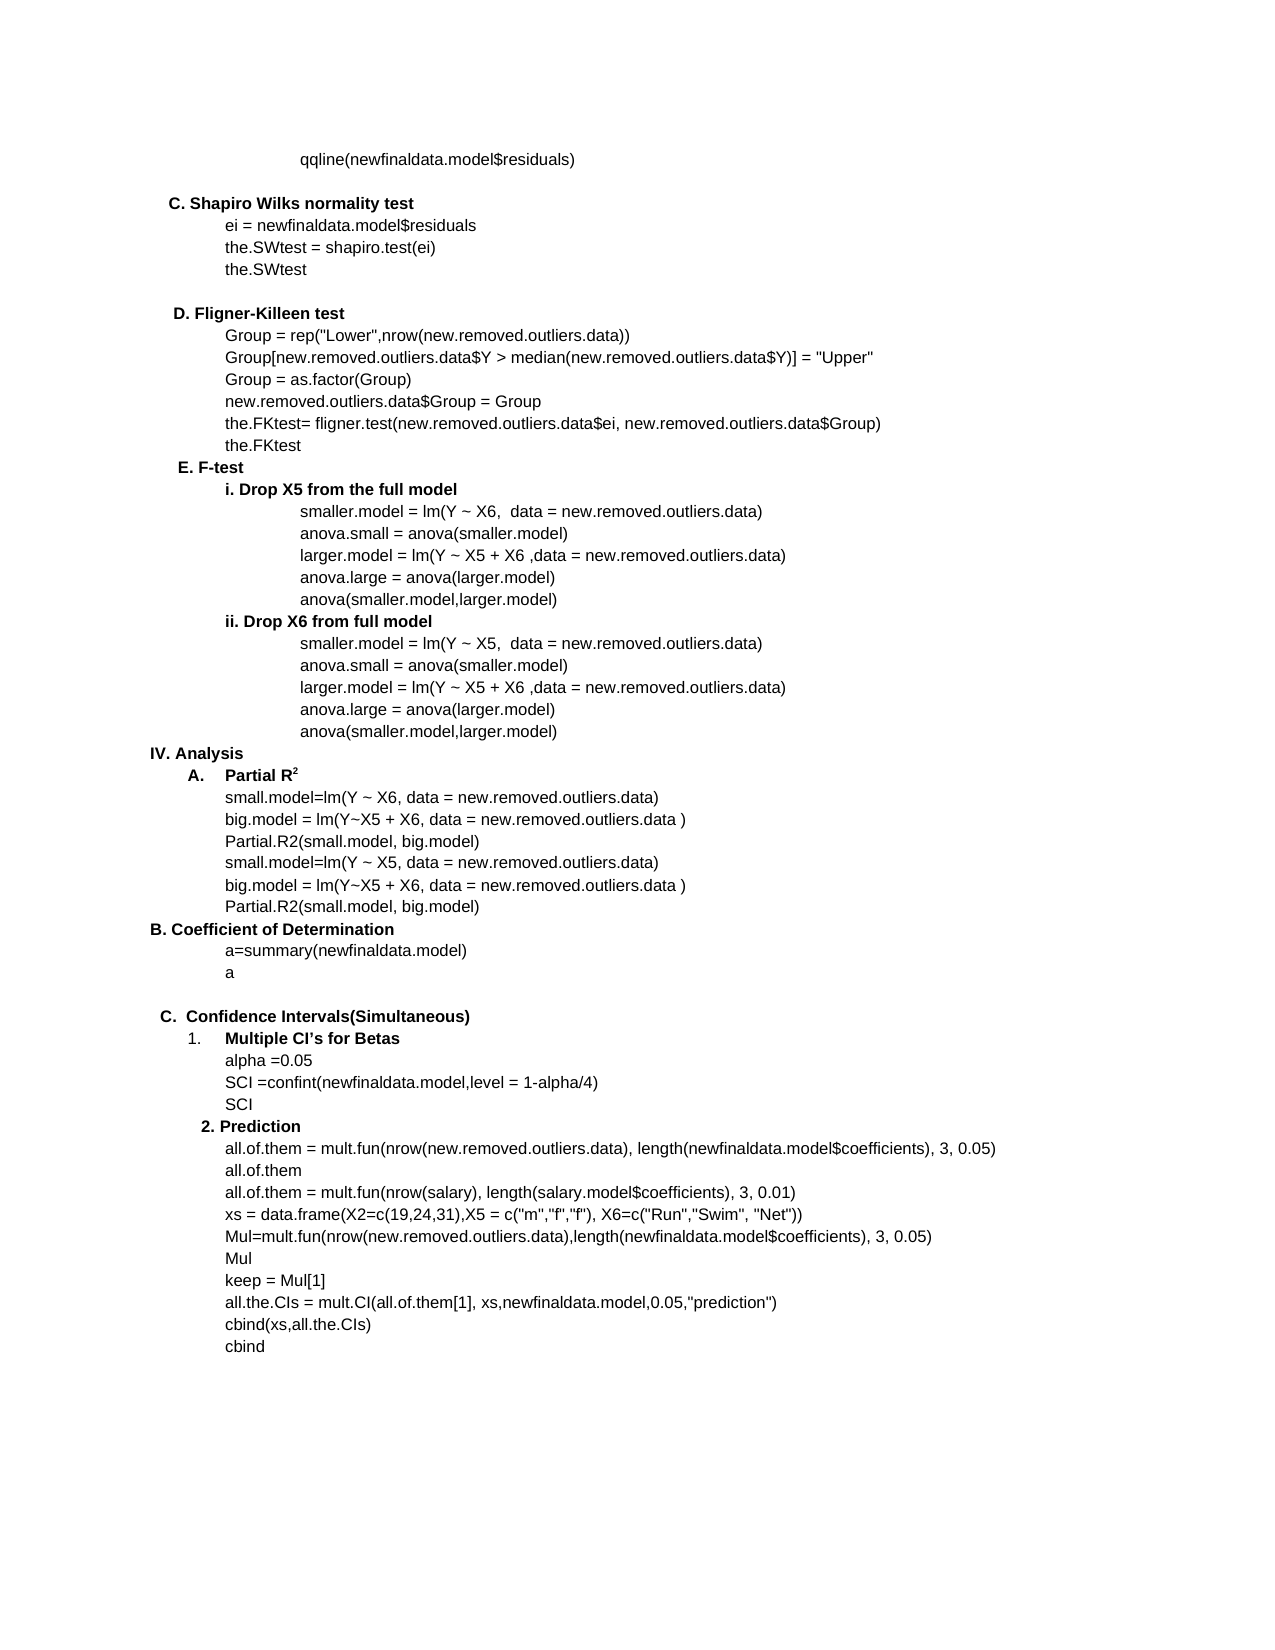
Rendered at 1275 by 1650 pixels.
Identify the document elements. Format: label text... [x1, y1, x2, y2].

text big.model = lm(Y~X5 + X6, data = new.removed.outliers.data ) [150, 809, 1125, 828]
text Group = as.factor(Group) [150, 370, 1125, 389]
text larger.model = lm(Y ~ X5 + X6 ,data = new.removed.outliers.data) [225, 677, 1125, 697]
text D. Fligner-Killeen test [150, 304, 1125, 323]
text smaller.model = lm(Y ~ X6, data = new.removed.outliers.data) [225, 502, 1125, 521]
text anova(smaller.model,larger.model) [225, 721, 1125, 741]
text Partial.R2(small.model, big.model) [150, 897, 1125, 916]
text SCI =confint(newfinaldata.model,level = 1-alpha/4) [150, 1073, 1125, 1092]
text all.the.CIs = mult.CI(all.of.them[1], xs,newfinaldata.model,0.05,"prediction") [150, 1293, 1125, 1312]
text the.SWtest = shapiro.test(ei) [150, 238, 1125, 257]
text big.model = lm(Y~X5 + X6, data = new.removed.outliers.data ) [150, 875, 1125, 894]
text anova.large = anova(larger.model) [225, 699, 1125, 719]
text anova.large = anova(larger.model) [225, 568, 1125, 587]
text 2. Prediction [150, 1117, 1125, 1136]
text qqline(newfinaldata.model$residuals) [225, 150, 1125, 169]
text ei = newfinaldata.model$residuals [150, 216, 1125, 235]
text keep = Mul[1] [150, 1271, 1125, 1290]
text SCI [150, 1095, 1125, 1114]
text Partial.R2(small.model, big.model) [150, 831, 1125, 851]
text all.of.them = mult.fun(nrow(salary), length(salary.model$coefficients), 3, 0.01) [150, 1183, 1125, 1202]
text Group[new.removed.outliers.data$Y > median(new.removed.outliers.data$Y)] = "Upper" [225, 348, 1125, 367]
text new.removed.outliers.data$Group = Group [150, 392, 1125, 411]
text a [150, 963, 1125, 982]
text all.of.them = mult.fun(nrow(new.removed.outliers.data), length(newfinaldata.model$coefficients), 3, 0.05) [225, 1139, 1125, 1158]
text cbind(xs,all.the.CIs) [150, 1315, 1125, 1334]
list Multiple CI’s for Betas [187, 1029, 1125, 1048]
text larger.model = lm(Y ~ X5 + X6 ,data = new.removed.outliers.data) [225, 546, 1125, 565]
text alpha =0.05 [150, 1051, 1125, 1070]
text all.of.them [150, 1161, 1125, 1180]
text xs = data.frame(X2=c(19,24,31),X5 = c("m","f","f"), X6=c("Run","Swim", "Net")) [150, 1205, 1125, 1224]
text anova(smaller.model,larger.model) [225, 589, 1125, 609]
text C. Confidence Intervals(Simultaneous) [150, 1007, 1125, 1026]
text small.model=lm(Y ~ X6, data = new.removed.outliers.data) [150, 787, 1125, 807]
text Mul [150, 1249, 1125, 1268]
text Group = rep("Lower",nrow(new.removed.outliers.data)) [150, 326, 1125, 345]
text C. Shapiro Wilks normality test [150, 194, 1125, 213]
text the.FKtest [150, 436, 1125, 455]
text Mul=mult.fun(nrow(new.removed.outliers.data),length(newfinaldata.model$coefficients), 3, 0.05) [225, 1227, 1125, 1246]
list Partial R2 [187, 765, 1125, 784]
text the.SWtest [150, 260, 1125, 279]
text anova.small = anova(smaller.model) [225, 524, 1125, 543]
text E. F-test [150, 458, 1125, 477]
text small.model=lm(Y ~ X5, data = new.removed.outliers.data) [150, 853, 1125, 872]
text cbind [150, 1337, 1125, 1356]
text IV. Analysis [150, 743, 1125, 763]
text a=summary(newfinaldata.model) [150, 941, 1125, 960]
text anova.small = anova(smaller.model) [225, 656, 1125, 675]
text B. Coefficient of Determination [150, 919, 1125, 938]
text smaller.model = lm(Y ~ X5, data = new.removed.outliers.data) [225, 633, 1125, 653]
text ii. Drop X6 from full model [225, 612, 1125, 631]
text the.FKtest= fligner.test(new.removed.outliers.data$ei, new.removed.outliers.data$Group) [225, 414, 1125, 433]
text i. Drop X5 from the full model [150, 480, 1125, 499]
